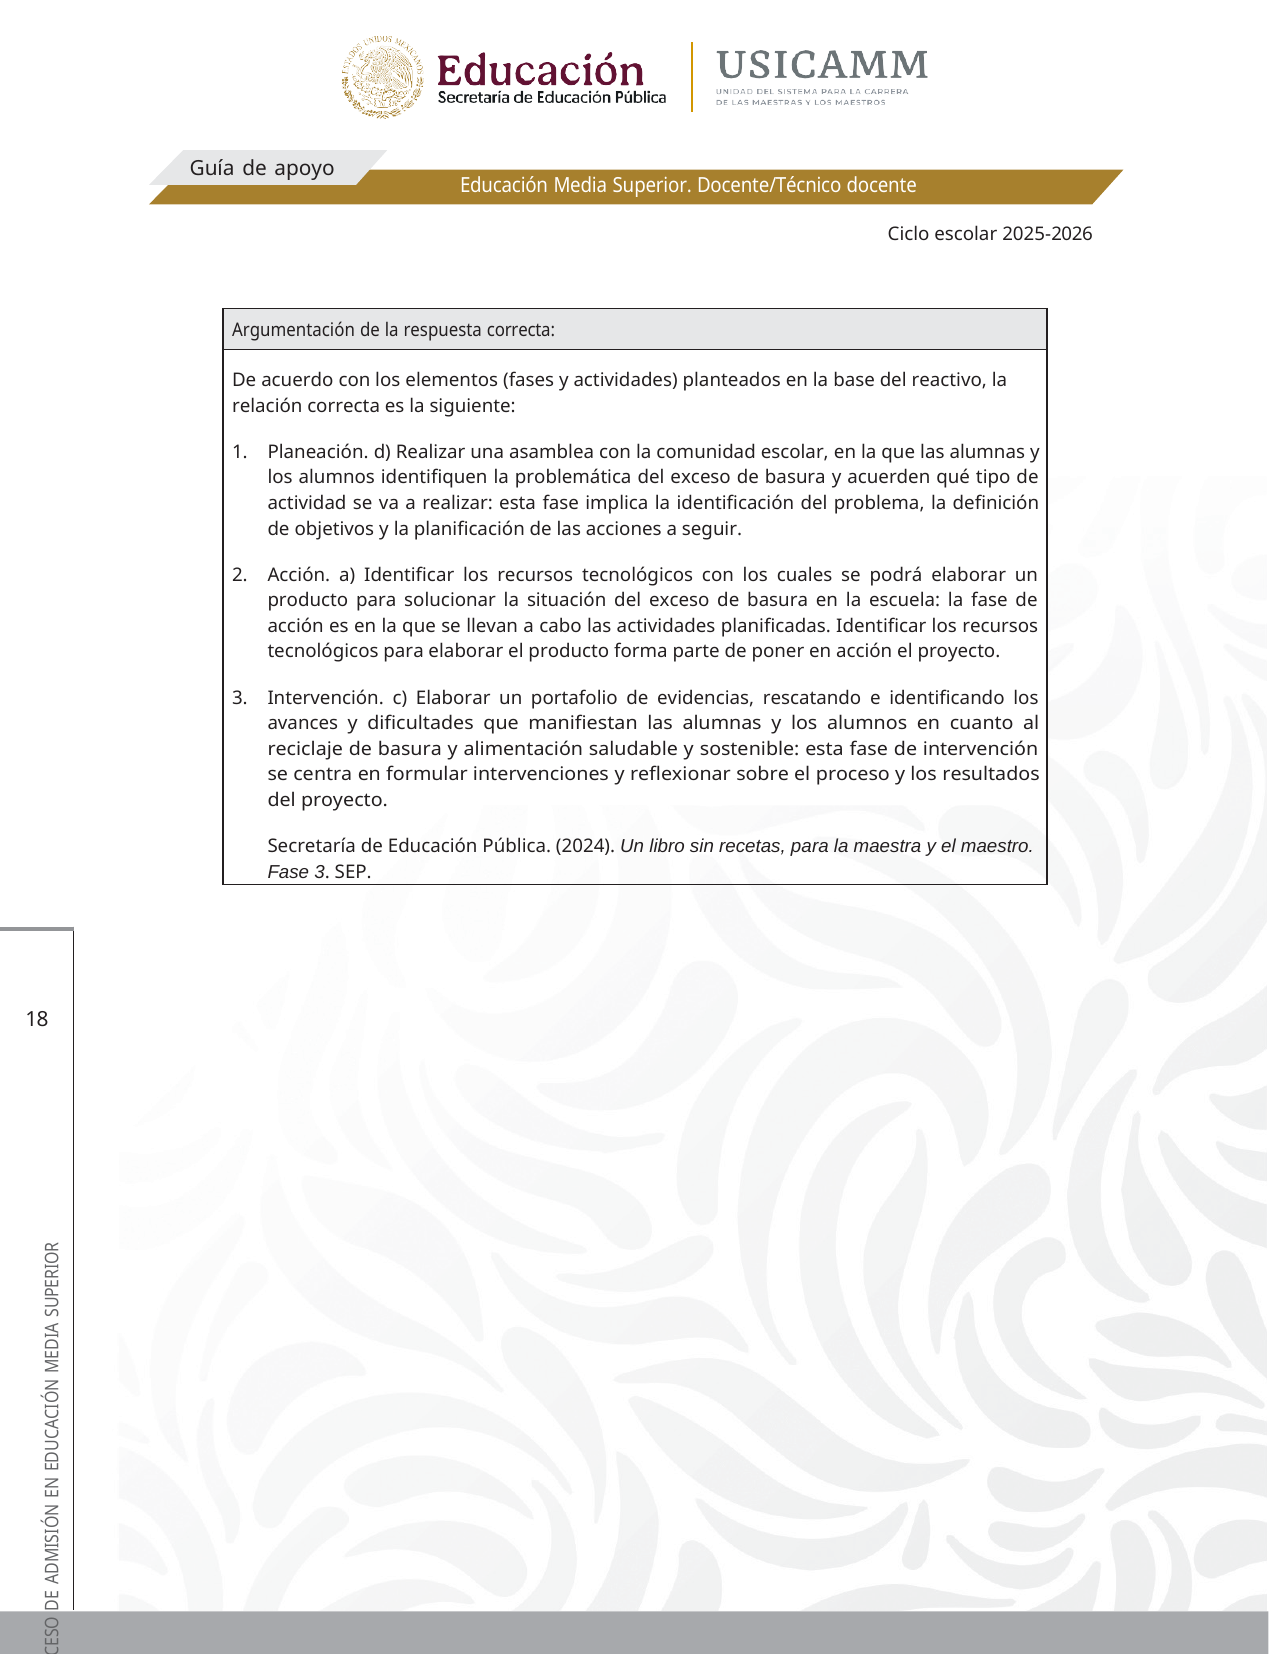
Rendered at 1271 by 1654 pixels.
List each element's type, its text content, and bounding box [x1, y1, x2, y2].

picture [437, 52, 666, 103]
table_cell De acuerdo con los elementos (fases y actividades) planteados en la base del reactivo, la relación correcta es la siguiente: Planeación. d) Realizar una asamblea con la comunidad escolar, en la que las alumnas y los alumnos identifiquen la problemática del exceso de basura y acuerden qué tipo de actividad se va a realizar: esta fase implica la identificación del problema, la definición de objetivos y la planificación de las acciones a seguir. Acción. a) Identificar los recursos tecnológicos con los cuales se podrá elaborar un producto para solucionar la situación del exceso de basura en la escuela: la fase de acción es en la que se llevan a cabo las actividades planificadas. Identificar los recursos tecnológicos para elaborar el producto forma parte de poner en acción el proyecto. Intervención. c) Elaborar un portafolio de evidencias, rescatando e identificando los avances y dificultades que manifiestan las alumnas y los alumnos en cuanto al reciclaje de basura y alimentación saludable y sostenible: esta fase de intervención se centra en formular intervenciones y reflexionar sobre el proceso y los resultados del proyecto. Secretaría de Educación Pública. (2024). Un libro sin recetas, para la maestra y el maestro. Fase 3. SEP. [224, 350, 1046, 883]
picture [341, 36, 424, 119]
picture [112, 476, 1267, 1611]
picture [716, 50, 928, 105]
table_header Argumentación de la respuesta correcta: [224, 309, 1046, 349]
text 18 [25, 1004, 1256, 1032]
